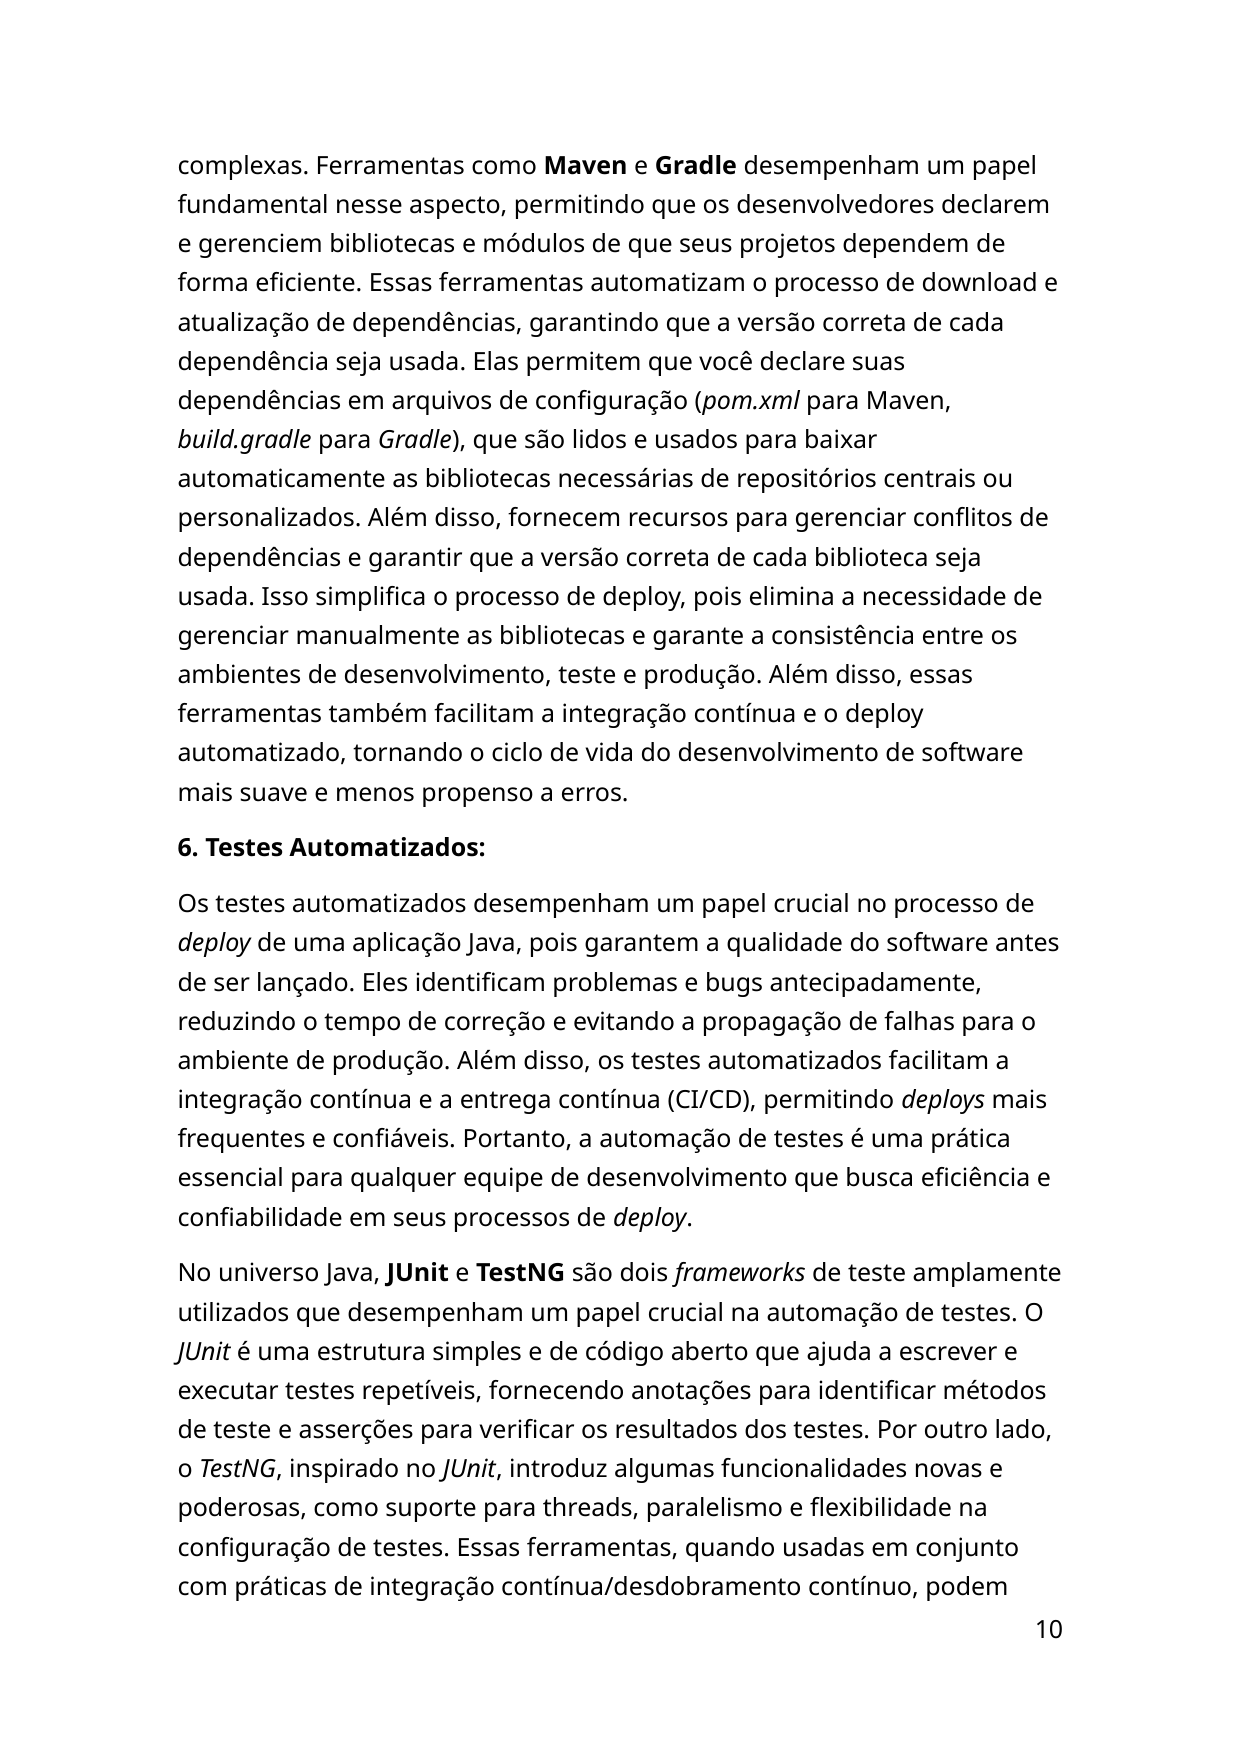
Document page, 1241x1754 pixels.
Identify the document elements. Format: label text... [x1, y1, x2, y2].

text 6. Testes Automatizados: [177, 830, 1063, 864]
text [177, 1255, 1063, 1602]
text Os testes automatizados desempenham um papel crucial no processo de deploy de uma aplicação Java, pois garantem a qualidade do software antes de ser lançado. Eles identificam problemas e bugs antecipadamente, reduzindo o tempo de correção e evitando a propagação de falhas para o ambiente de produção. Além disso, os testes automatizados facilitam a integração contínua e a entrega contínua (CI/CD), permitindo deploys mais frequentes e confiáveis. Portanto, a automação de testes é uma prática essencial para qualquer equipe de desenvolvimento que busca eficiência e confiabilidade em seus processos de deploy. [177, 886, 1063, 1233]
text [177, 148, 1063, 808]
